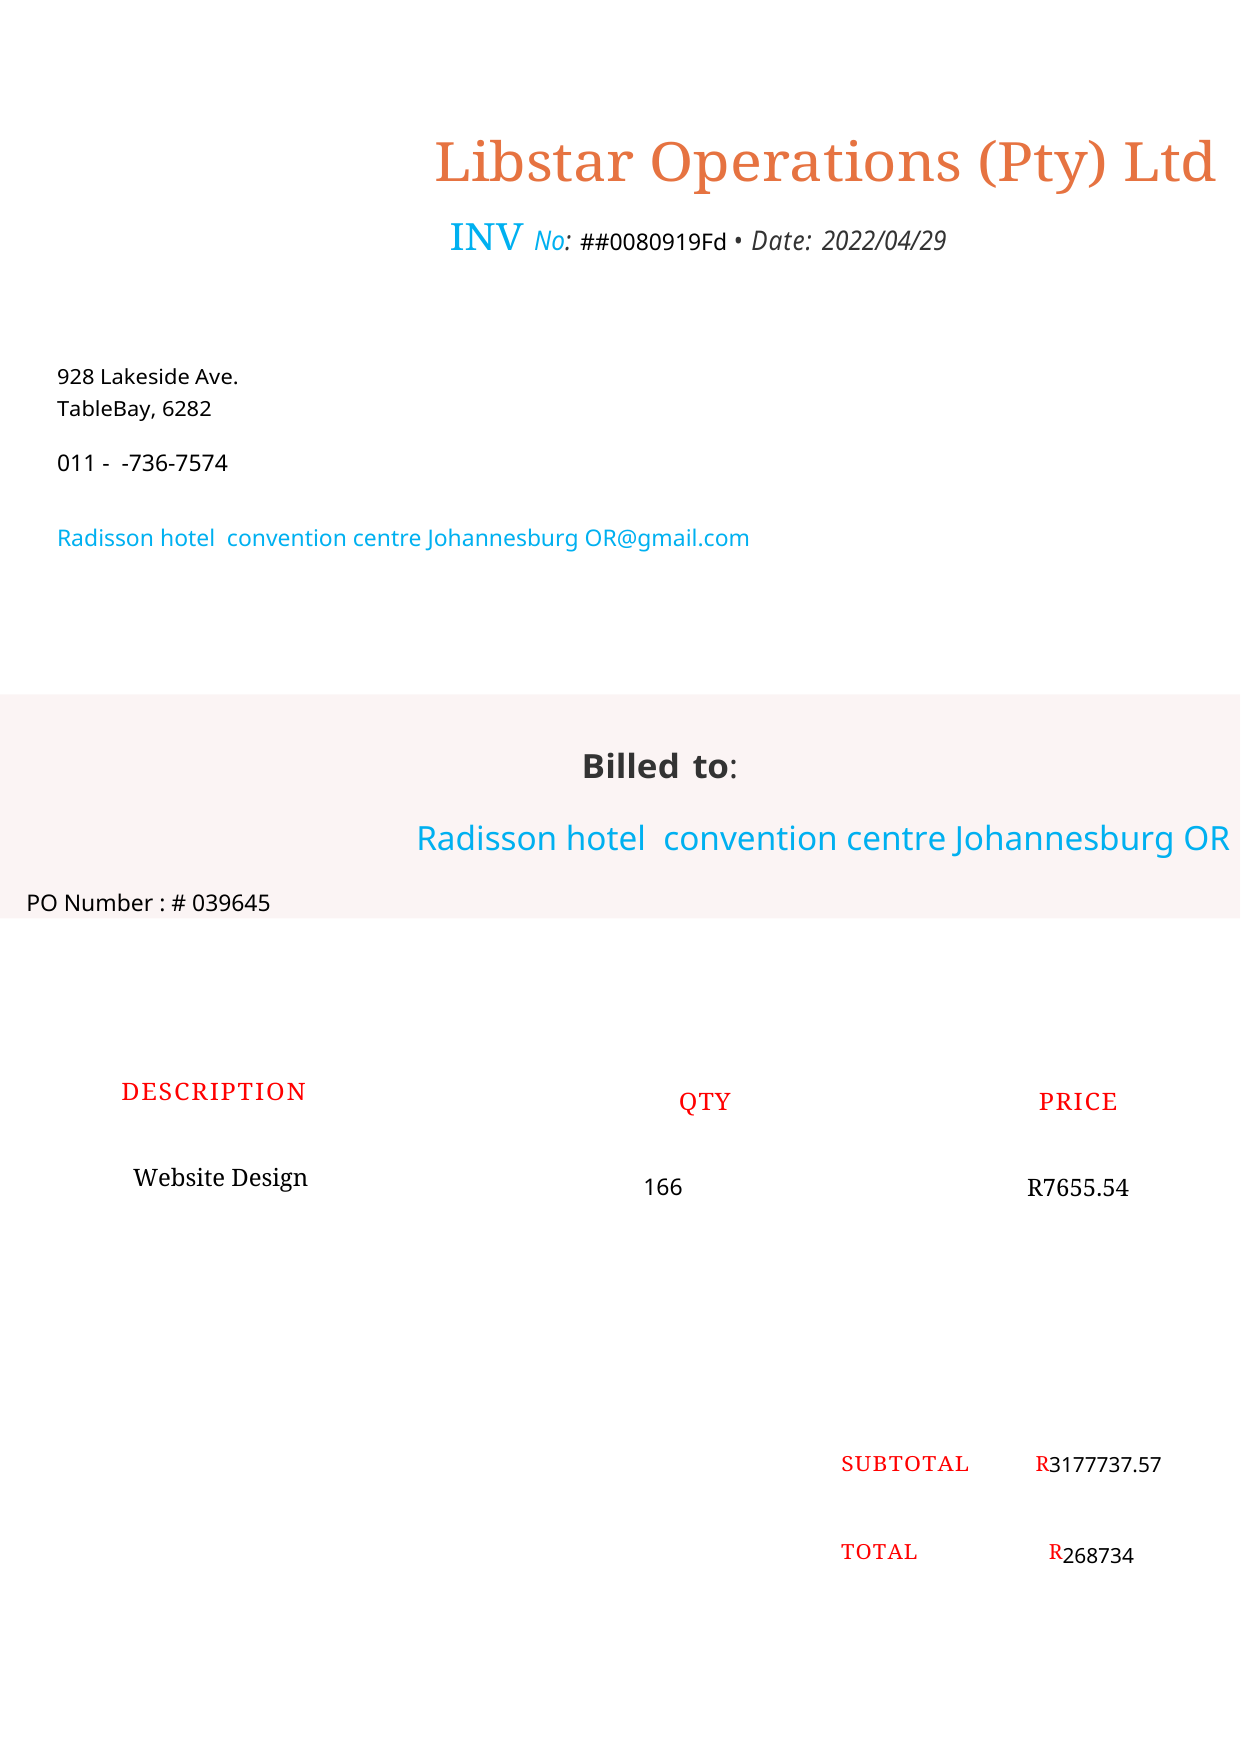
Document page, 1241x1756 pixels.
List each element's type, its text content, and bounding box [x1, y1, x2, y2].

text 928 Lakeside Ave. [57, 362, 318, 390]
subtitle DESCRIPTION [46, 1075, 639, 1108]
text INV No: ##0080919Fd • Date: 2022/04/29 [434, 211, 1240, 262]
text 011 - -736-7574 [57, 447, 1240, 478]
text 166 [643, 1170, 900, 1202]
text QTY [643, 1085, 900, 1118]
text Radisson hotel convention centre Johannesburg OR@gmail.com [57, 522, 1240, 553]
subtitle R7655.54 [915, 1170, 1240, 1203]
text Libstar Operations (Pty) Ltd [434, 124, 1240, 197]
subtitle Website Design [46, 1160, 639, 1193]
text SUBTOTAL R3177737.57 [841, 1449, 1240, 1479]
text TableBay, 6282 [57, 394, 318, 422]
subtitle PRICE [915, 1085, 1240, 1118]
text TOTAL R268734 [841, 1537, 1240, 1569]
